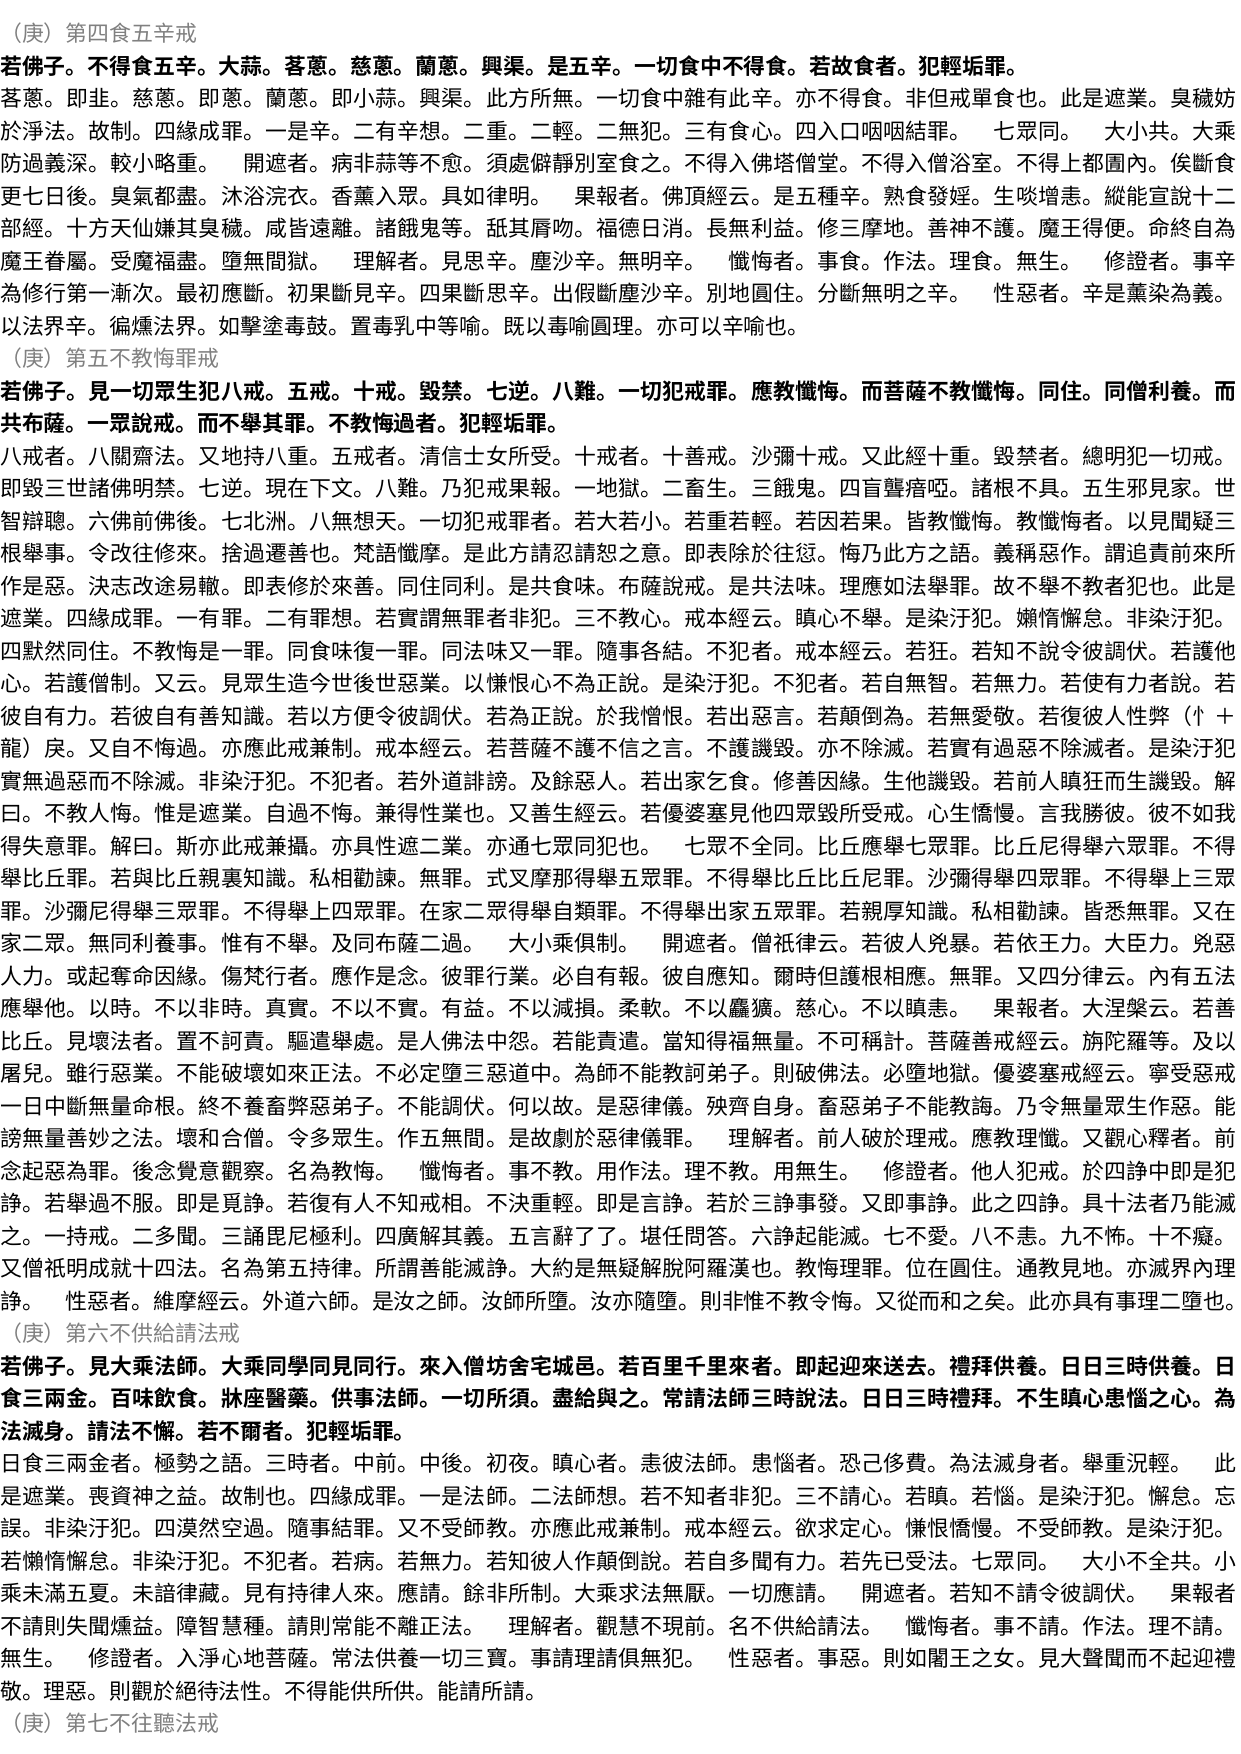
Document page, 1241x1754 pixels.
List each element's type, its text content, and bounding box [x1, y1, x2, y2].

text 茖蔥。即韭。慈蔥。即蔥。蘭蔥。即小蒜。興渠。此方所無。一切食中雜有此辛。亦不得食。非但戒單食也。此是遮業。臭穢妨於淨法。故制。四緣成罪。一是辛。二有辛想。二重。二輕。二無犯。三有食心。四入口咽咽結罪。 七眾同。 大小共。大乘防過義深。較小略重。 開遮者。病非蒜等不愈。須處僻靜別室食之。不得入佛塔僧堂。不得入僧浴室。不得上都圊內。俟斷食更七日後。臭氣都盡。沐浴浣衣。香薰入眾。具如律明。 果報者。佛頂經云。是五種辛。熟食發婬。生啖增恚。縱能宣說十二部經。十方天仙嫌其臭穢。咸皆遠離。諸餓鬼等。舐其脣吻。福德日消。長無利益。修三摩地。善神不護。魔王得便。命終自為魔王眷屬。受魔福盡。墮無間獄。 理解者。見思辛。塵沙辛。無明辛。 懺悔者。事食。作法。理食。無生。 修證者。事辛為修行第一漸次。最初應斷。初果斷見辛。四果斷思辛。出假斷塵沙辛。別地圓住。分斷無明之辛。 性惡者。辛是薰染為義。以法界辛。徧燻法界。如擊塗毒鼓。置毒乳中等喻。既以毒喻圓理。亦可以辛喻也。 [0, 81, 1240, 341]
text （庚）第四食五辛戒 [0, 16, 1240, 48]
text （庚）第七不往聽法戒 [0, 1706, 1240, 1738]
text 日食三兩金者。極勢之語。三時者。中前。中後。初夜。瞋心者。恚彼法師。患惱者。恐己侈費。為法滅身者。舉重況輕。 此是遮業。喪資神之益。故制也。四緣成罪。一是法師。二法師想。若不知者非犯。三不請心。若瞋。若惱。是染汙犯。懈怠。忘誤。非染汙犯。四漠然空過。隨事結罪。又不受師教。亦應此戒兼制。戒本經云。欲求定心。慊恨憍慢。不受師教。是染汙犯。若懶惰懈怠。非染汙犯。不犯者。若病。若無力。若知彼人作顛倒說。若自多聞有力。若先已受法。七眾同。 大小不全共。小乘未滿五夏。未諳律藏。見有持律人來。應請。餘非所制。大乘求法無厭。一切應請。 開遮者。若知不請令彼調伏。 果報者。不請則失聞燻益。障智慧種。請則常能不離正法。 理解者。觀慧不現前。名不供給請法。 懺悔者。事不請。作法。理不請。無生。 修證者。入淨心地菩薩。常法供養一切三寶。事請理請俱無犯。 性惡者。事惡。則如闍王之女。見大聲聞而不起迎禮敬。理惡。則觀於絕待法性。不得能供所供。能請所請。 [0, 1446, 1240, 1706]
text （庚）第六不供給請法戒 [0, 1316, 1240, 1348]
subtitle 若佛子。見大乘法師。大乘同學同見同行。來入僧坊舍宅城邑。若百里千里來者。即起迎來送去。禮拜供養。日日三時供養。日食三兩金。百味飲食。牀座醫藥。供事法師。一切所須。盡給與之。常請法師三時說法。日日三時禮拜。不生瞋心患惱之心。為法滅身。請法不懈。若不爾者。犯輕垢罪。 [0, 1348, 1240, 1446]
subtitle 若佛子。見一切眾生犯八戒。五戒。十戒。毀禁。七逆。八難。一切犯戒罪。應教懺悔。而菩薩不教懺悔。同住。同僧利養。而共布薩。一眾說戒。而不舉其罪。不教悔過者。犯輕垢罪。 [0, 373, 1240, 438]
text （庚）第五不教悔罪戒 [0, 341, 1240, 373]
subtitle 若佛子。不得食五辛。大蒜。茖蔥。慈蔥。蘭蔥。興渠。是五辛。一切食中不得食。若故食者。犯輕垢罪。 [0, 48, 1240, 81]
text 八戒者。八關齋法。又地持八重。五戒者。清信士女所受。十戒者。十善戒。沙彌十戒。又此經十重。毀禁者。總明犯一切戒。即毀三世諸佛明禁。七逆。現在下文。八難。乃犯戒果報。一地獄。二畜生。三餓鬼。四盲聾瘖啞。諸根不具。五生邪見家。世智辯聰。六佛前佛後。七北洲。八無想天。一切犯戒罪者。若大若小。若重若輕。若因若果。皆教懺悔。教懺悔者。以見聞疑三根舉事。令改往修來。捨過遷善也。梵語懺摩。是此方請忍請恕之意。即表除於往愆。悔乃此方之語。義稱惡作。謂追責前來所作是惡。決志改途易轍。即表修於來善。同住同利。是共食味。布薩說戒。是共法味。理應如法舉罪。故不舉不教者犯也。此是遮業。四緣成罪。一有罪。二有罪想。若實謂無罪者非犯。三不教心。戒本經云。瞋心不舉。是染汙犯。嬾惰懈怠。非染汙犯。四默然同住。不教悔是一罪。同食味復一罪。同法味又一罪。隨事各結。不犯者。戒本經云。若狂。若知不說令彼調伏。若護他心。若護僧制。又云。見眾生造今世後世惡業。以慊恨心不為正說。是染汙犯。不犯者。若自無智。若無力。若使有力者說。若彼自有力。若彼自有善知識。若以方便令彼調伏。若為正說。於我憎恨。若出惡言。若顛倒為。若無愛敬。若復彼人性弊（忄＋龍）戾。又自不悔過。亦應此戒兼制。戒本經云。若菩薩不護不信之言。不護譏毀。亦不除滅。若實有過惡不除滅者。是染汙犯。實無過惡而不除滅。非染汙犯。不犯者。若外道誹謗。及餘惡人。若出家乞食。修善因緣。生他譏毀。若前人瞋狂而生譏毀。解曰。不教人悔。惟是遮業。自過不悔。兼得性業也。又善生經云。若優婆塞見他四眾毀所受戒。心生憍慢。言我勝彼。彼不如我。得失意罪。解曰。斯亦此戒兼攝。亦具性遮二業。亦通七眾同犯也。 七眾不全同。比丘應舉七眾罪。比丘尼得舉六眾罪。不得舉比丘罪。若與比丘親裏知識。私相勸諫。無罪。式叉摩那得舉五眾罪。不得舉比丘比丘尼罪。沙彌得舉四眾罪。不得舉上三眾罪。沙彌尼得舉三眾罪。不得舉上四眾罪。在家二眾得舉自類罪。不得舉出家五眾罪。若親厚知識。私相勸諫。皆悉無罪。又在家二眾。無同利養事。惟有不舉。及同布薩二過。 大小乘俱制。 開遮者。僧祇律云。若彼人兇暴。若依王力。大臣力。兇惡人力。或起奪命因緣。傷梵行者。應作是念。彼罪行業。必自有報。彼自應知。爾時但護根相應。無罪。又四分律云。內有五法應舉他。以時。不以非時。真實。不以不實。有益。不以減損。柔軟。不以麤獷。慈心。不以瞋恚。 果報者。大涅槃云。若善比丘。見壞法者。置不訶責。驅遣舉處。是人佛法中怨。若能責遣。當知得福無量。不可稱計。菩薩善戒經云。旃陀羅等。及以屠兒。雖行惡業。不能破壞如來正法。不必定墮三惡道中。為師不能教訶弟子。則破佛法。必墮地獄。優婆塞戒經云。寧受惡戒。一日中斷無量命根。終不養畜弊惡弟子。不能調伏。何以故。是惡律儀。殃齊自身。畜惡弟子不能教誨。乃令無量眾生作惡。能謗無量善妙之法。壞和合僧。令多眾生。作五無間。是故劇於惡律儀罪。 理解者。前人破於理戒。應教理懺。又觀心釋者。前念起惡為罪。後念覺意觀察。名為教悔。 懺悔者。事不教。用作法。理不教。用無生。 修證者。他人犯戒。於四諍中即是犯諍。若舉過不服。即是覓諍。若復有人不知戒相。不決重輕。即是言諍。若於三諍事發。又即事諍。此之四諍。具十法者乃能滅之。一持戒。二多聞。三誦毘尼極利。四廣解其義。五言辭了了。堪任問答。六諍起能滅。七不愛。八不恚。九不怖。十不癡。又僧祇明成就十四法。名為第五持律。所謂善能滅諍。大約是無疑解脫阿羅漢也。教悔理罪。位在圓住。通教見地。亦滅界內理諍。 性惡者。維摩經云。外道六師。是汝之師。汝師所墮。汝亦隨墮。則非惟不教令悔。又從而和之矣。此亦具有事理二墮也。 [0, 438, 1240, 1316]
